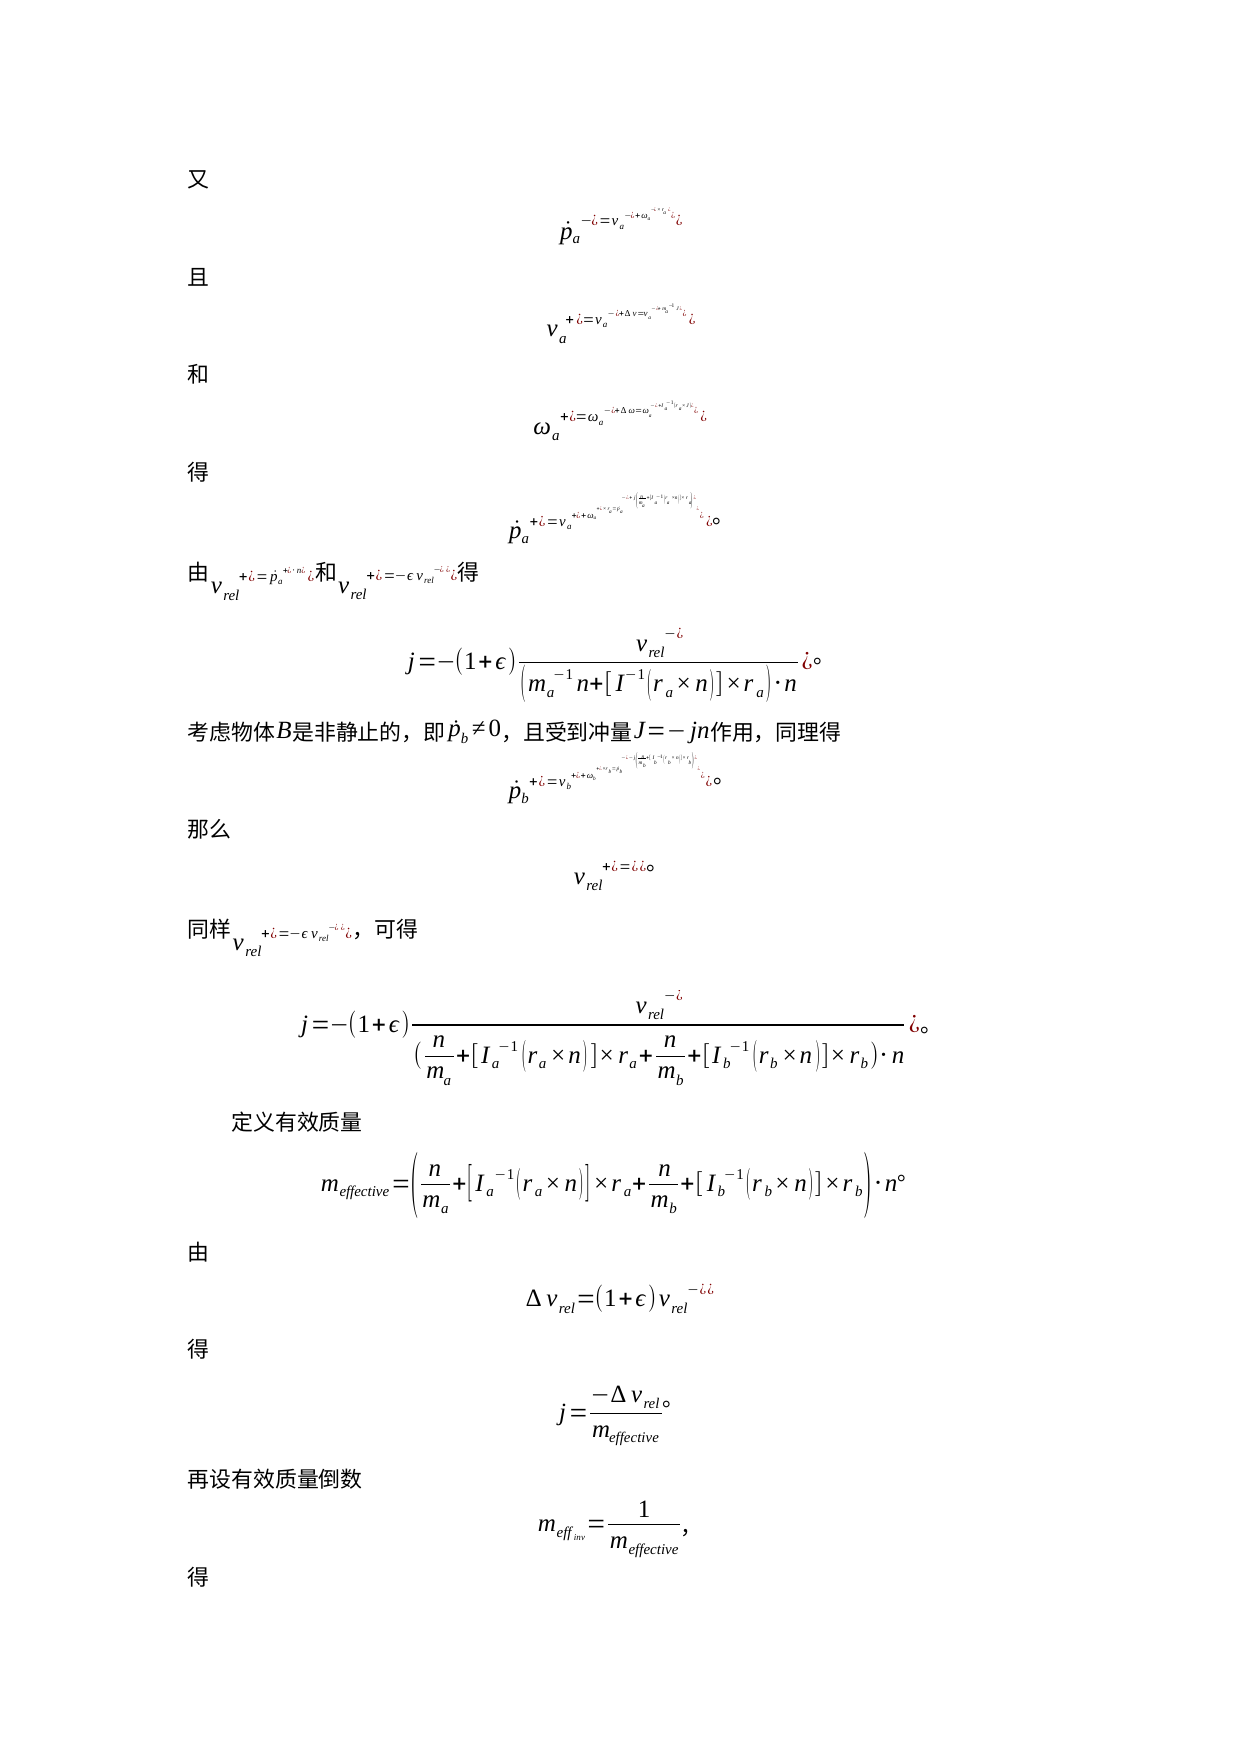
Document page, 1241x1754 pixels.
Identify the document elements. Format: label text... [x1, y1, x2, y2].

text 得 [187, 454, 1053, 487]
text 又 [187, 162, 1053, 194]
text 定义有效质量 [187, 1104, 1053, 1137]
text 。 [187, 974, 1053, 1104]
text 由 [187, 1234, 1053, 1267]
text 且 [187, 259, 1053, 292]
text 。 [187, 1364, 1053, 1462]
text 得 [187, 1559, 1053, 1592]
text 同样，可得 [187, 909, 1053, 974]
text 和 [187, 357, 1053, 389]
text 再设有效质量倒数 [187, 1462, 1053, 1494]
text 考虑物体是非静止的，即，且受到冲量作用，同理得 [187, 714, 1053, 747]
text 。 [187, 747, 1053, 812]
text 。 [187, 1137, 1053, 1234]
text 。 [187, 487, 1053, 552]
text ， [187, 1494, 1053, 1559]
text 。 [187, 844, 1053, 909]
text 。 [187, 617, 1053, 714]
text 由和得 [187, 552, 1053, 617]
text 那么 [187, 812, 1053, 844]
text 得 [187, 1332, 1053, 1364]
